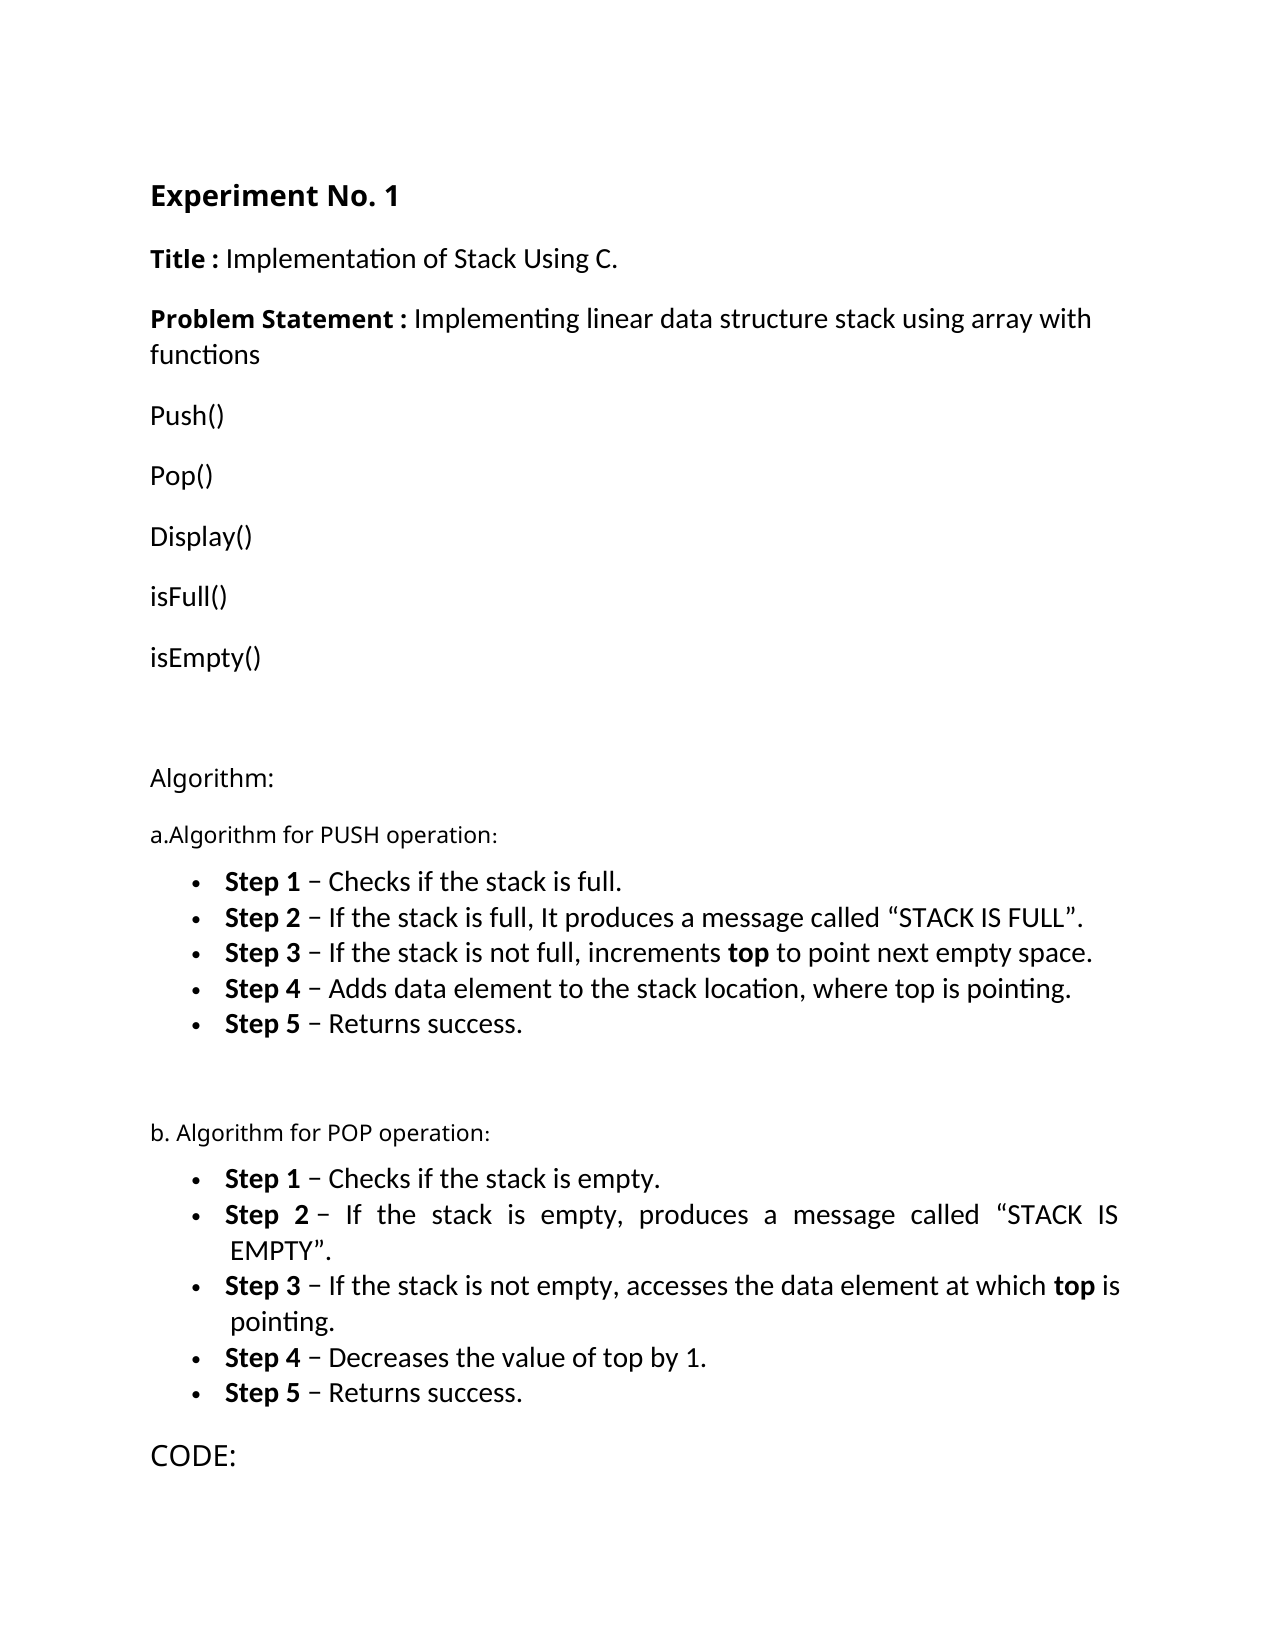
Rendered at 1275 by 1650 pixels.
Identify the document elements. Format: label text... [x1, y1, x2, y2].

text b. Algorithm for POP operation: [150, 1117, 1125, 1148]
list Step 2 − If the stack is full, It produces a message called “STACK IS FULL”. [192, 899, 1120, 934]
list Step 3 − If the stack is not full, increments top to point next empty space. [192, 934, 1120, 970]
text isFull() [150, 578, 1125, 614]
list Step 4 − Adds data element to the stack location, where top is pointing. [192, 970, 1120, 1006]
text CODE: [150, 1435, 1125, 1475]
text a.Algorithm for PUSH operation: [150, 819, 1125, 851]
list Step 5 − Returns success. [192, 1006, 1120, 1041]
list Step 2 − If the stack is empty, produces a message called “STACK IS EMPTY”. [192, 1196, 1120, 1267]
text Display() [150, 518, 1125, 553]
text Experiment No. 1 [150, 175, 1125, 215]
list Step 1 − Checks if the stack is empty. [192, 1161, 1120, 1196]
text Title : Implementation of Stack Using C. [150, 240, 1125, 275]
list Step 4 − Decreases the value of top by 1. [192, 1339, 1120, 1374]
list Step 1 − Checks if the stack is full. [192, 863, 1120, 899]
text isEmpty() [150, 639, 1125, 675]
text Problem Statement : Implementing linear data structure stack using array with functions [150, 300, 1125, 372]
list Step 5 − Returns success. [192, 1374, 1120, 1410]
list Step 3 − If the stack is not empty, accesses the data element at which top is pointing. [192, 1267, 1120, 1339]
text Algorithm: [150, 760, 1125, 794]
text Pop() [150, 457, 1125, 493]
text Push() [150, 397, 1125, 432]
